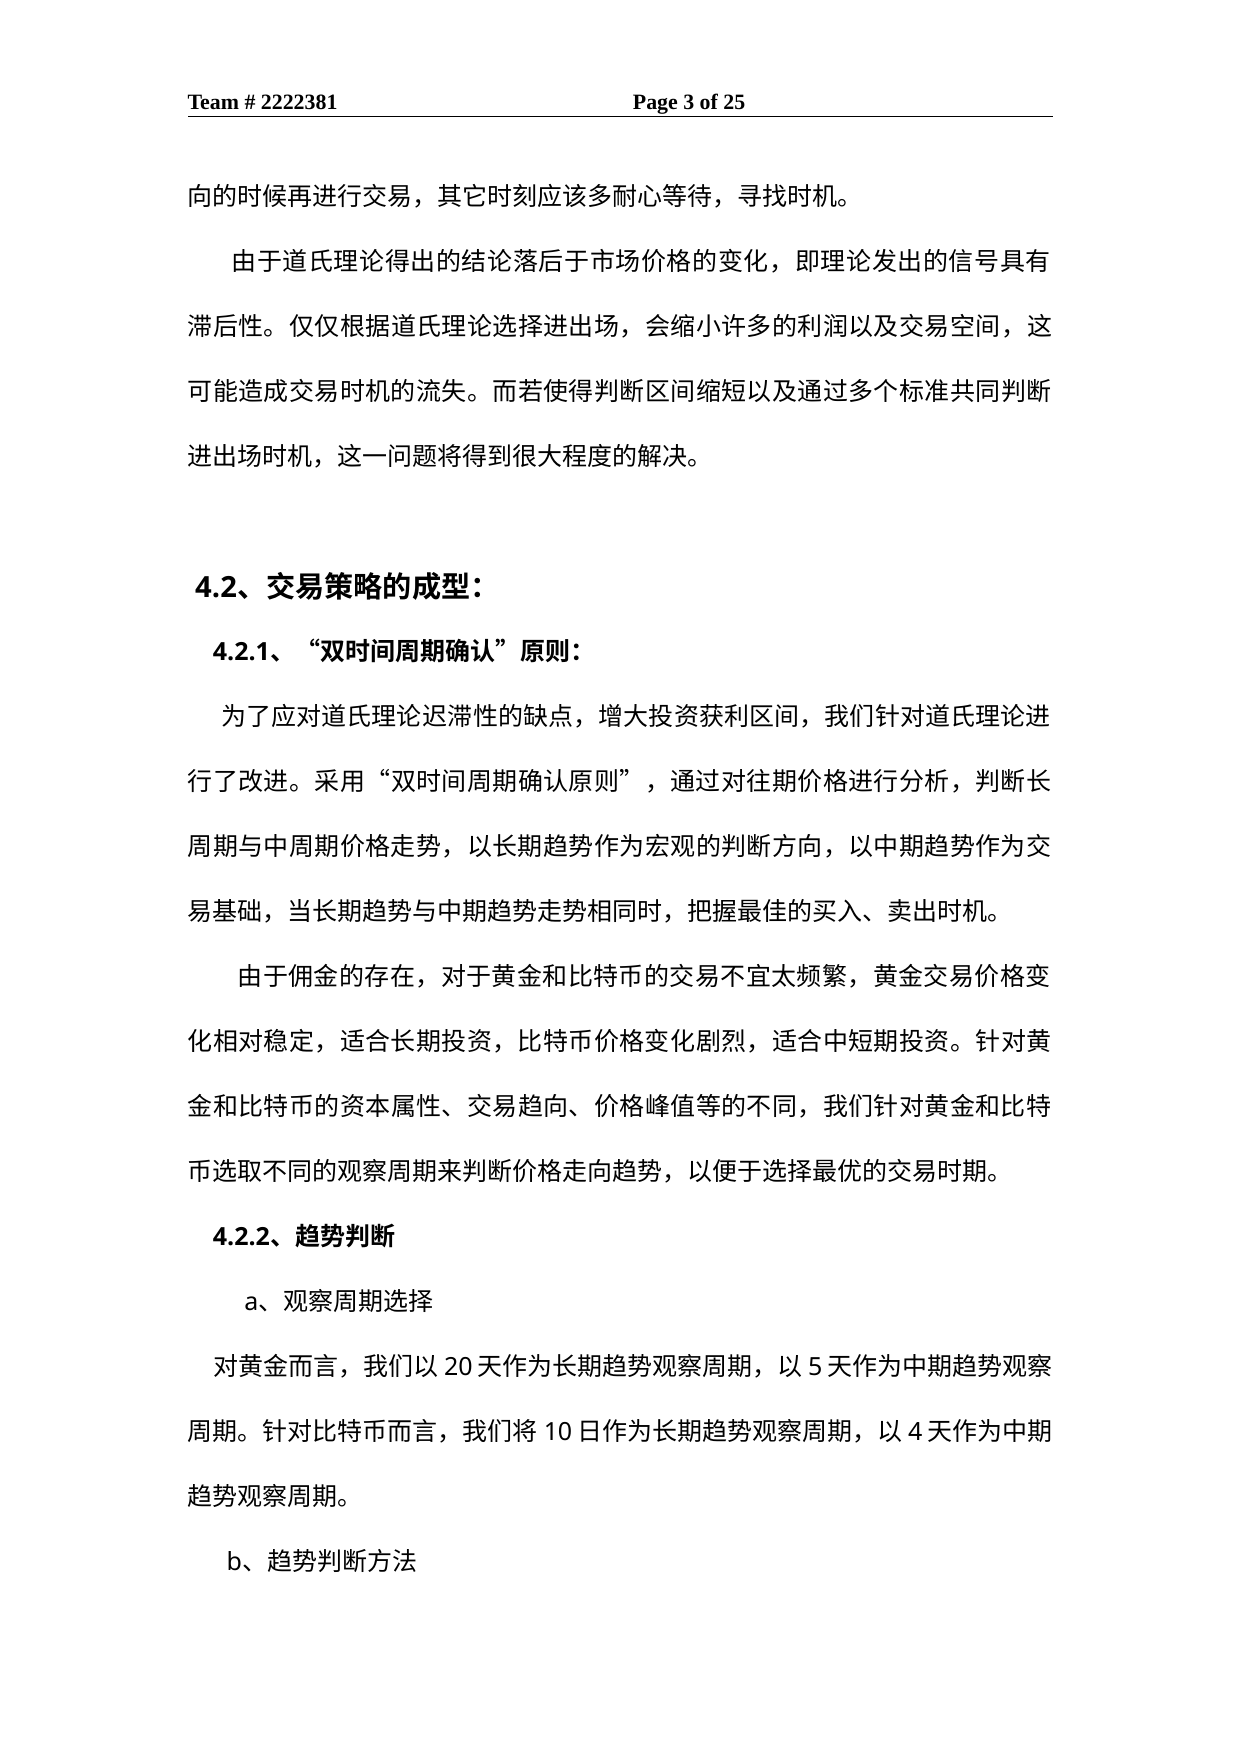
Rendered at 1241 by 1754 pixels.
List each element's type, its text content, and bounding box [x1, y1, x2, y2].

text 对黄金而言，我们以20天作为长期趋势观察周期，以5天作为中期趋势观察周期。针对比特币而言，我们将10日作为长期趋势观察周期，以4天作为中期趋势观察周期。 [187, 1332, 1053, 1527]
text 由于道氏理论得出的结论落后于市场价格的变化，即理论发出的信号具有滞后性。仅仅根据道氏理论选择进出场，会缩小许多的利润以及交易空间，这可能造成交易时机的流失。而若使得判断区间缩短以及通过多个标准共同判断进出场时机，这一问题将得到很大程度的解决。 [187, 227, 1053, 487]
text a、观察周期选择 [187, 1267, 1053, 1332]
text 4.2、交易策略的成型： [187, 552, 1053, 617]
text 为了应对道氏理论迟滞性的缺点，增大投资获利区间，我们针对道氏理论进行了改进。采用“双时间周期确认原则”，通过对往期价格进行分析，判断长周期与中周期价格走势，以长期趋势作为宏观的判断方向，以中期趋势作为交易基础，当长期趋势与中期趋势走势相同时，把握最佳的买入、卖出时机。 [187, 682, 1053, 942]
text b、趋势判断方法 [187, 1527, 1053, 1592]
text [187, 162, 1053, 227]
text 4.2.2、趋势判断 [187, 1202, 1053, 1267]
text 由于佣金的存在，对于黄金和比特币的交易不宜太频繁，黄金交易价格变化相对稳定，适合长期投资，比特币价格变化剧烈，适合中短期投资。针对黄金和比特币的资本属性、交易趋向、价格峰值等的不同，我们针对黄金和比特币选取不同的观察周期来判断价格走向趋势，以便于选择最优的交易时期。 [187, 942, 1053, 1202]
text 4.2.1、“双时间周期确认”原则： [187, 617, 1053, 682]
